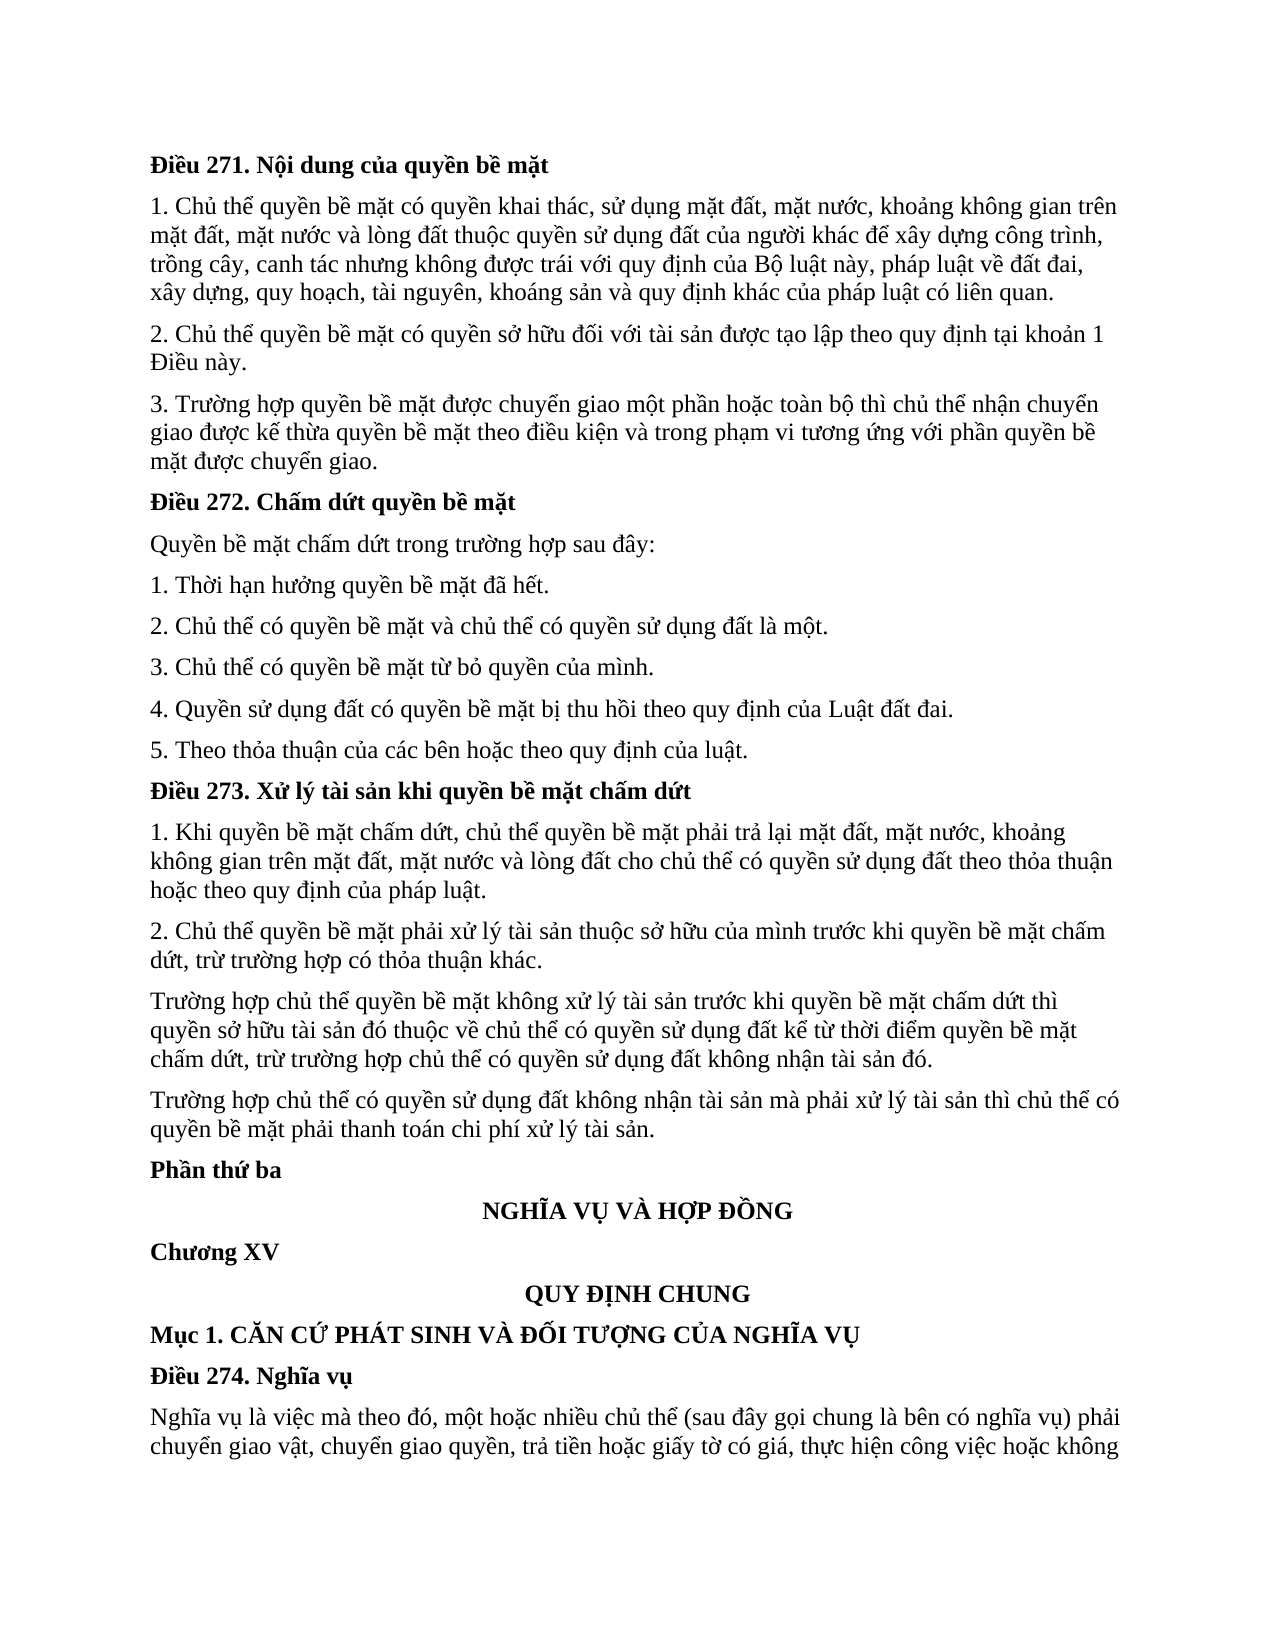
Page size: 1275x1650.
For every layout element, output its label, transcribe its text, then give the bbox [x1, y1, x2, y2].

text 4. Quyền sử dụng đất có quyền bề mặt bị thu hồi theo quy định của Luật đất đai. [150, 694, 1125, 722]
text Điều 272. Chấm dứt quyền bề mặt [150, 487, 1125, 516]
text 2. Chủ thể có quyền bề mặt và chủ thể có quyền sử dụng đất là một. [150, 611, 1125, 640]
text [150, 1402, 1125, 1460]
text QUY ĐỊNH CHUNG [150, 1279, 1125, 1307]
text Điều 271. Nội dung của quyền bề mặt [150, 150, 1125, 179]
text Quyền bề mặt chấm dứt trong trường hợp sau đây: [150, 529, 1125, 557]
text Phần thứ ba [150, 1155, 1125, 1184]
text 1. Chủ thể quyền bề mặt có quyền khai thác, sử dụng mặt đất, mặt nước, khoảng không gian trên mặt đất, mặt nước và lòng đất thuộc quyền sử dụng đất của người khác để xây dựng công trình, trồng cây, canh tác nhưng không được trái với quy định của Bộ luật này, pháp luật về đất đai, xây dựng, quy hoạch, tài nguyên, khoáng sản và quy định khác của pháp luật có liên quan. [150, 191, 1125, 306]
text 2. Chủ thể quyền bề mặt có quyền sở hữu đối với tài sản được tạo lập theo quy định tại khoản 1 Điều này. [150, 319, 1125, 376]
text Trường hợp chủ thể quyền bề mặt không xử lý tài sản trước khi quyền bề mặt chấm dứt thì quyền sở hữu tài sản đó thuộc về chủ thể có quyền sử dụng đất kể từ thời điểm quyền bề mặt chấm dứt, trừ trường hợp chủ thể có quyền sử dụng đất không nhận tài sản đó. [150, 986, 1125, 1072]
text Điều 274. Nghĩa vụ [150, 1361, 1125, 1390]
text 2. Chủ thể quyền bề mặt phải xử lý tài sản thuộc sở hữu của mình trước khi quyền bề mặt chấm dứt, trừ trường hợp có thỏa thuận khác. [150, 916, 1125, 974]
text 5. Theo thỏa thuận của các bên hoặc theo quy định của luật. [150, 735, 1125, 764]
text NGHĨA VỤ VÀ HỢP ĐỒNG [150, 1196, 1125, 1225]
text 3. Trường hợp quyền bề mặt được chuyển giao một phần hoặc toàn bộ thì chủ thể nhận chuyển giao được kế thừa quyền bề mặt theo điều kiện và trong phạm vi tương ứng với phần quyền bề mặt được chuyển giao. [150, 389, 1125, 475]
text Điều 273. Xử lý tài sản khi quyền bề mặt chấm dứt [150, 776, 1125, 805]
text 1. Thời hạn hưởng quyền bề mặt đã hết. [150, 570, 1125, 599]
text Chương XV [150, 1237, 1125, 1266]
text Trường hợp chủ thể có quyền sử dụng đất không nhận tài sản mà phải xử lý tài sản thì chủ thể có quyền bề mặt phải thanh toán chi phí xử lý tài sản. [150, 1085, 1125, 1142]
text 3. Chủ thể có quyền bề mặt từ bỏ quyền của mình. [150, 652, 1125, 681]
text Mục 1. CĂN CỨ PHÁT SINH VÀ ĐỐI TƯỢNG CỦA NGHĨA VỤ [150, 1320, 1125, 1349]
text 1. Khi quyền bề mặt chấm dứt, chủ thể quyền bề mặt phải trả lại mặt đất, mặt nước, khoảng không gian trên mặt đất, mặt nước và lòng đất cho chủ thể có quyền sử dụng đất theo thỏa thuận hoặc theo quy định của pháp luật. [150, 817, 1125, 904]
